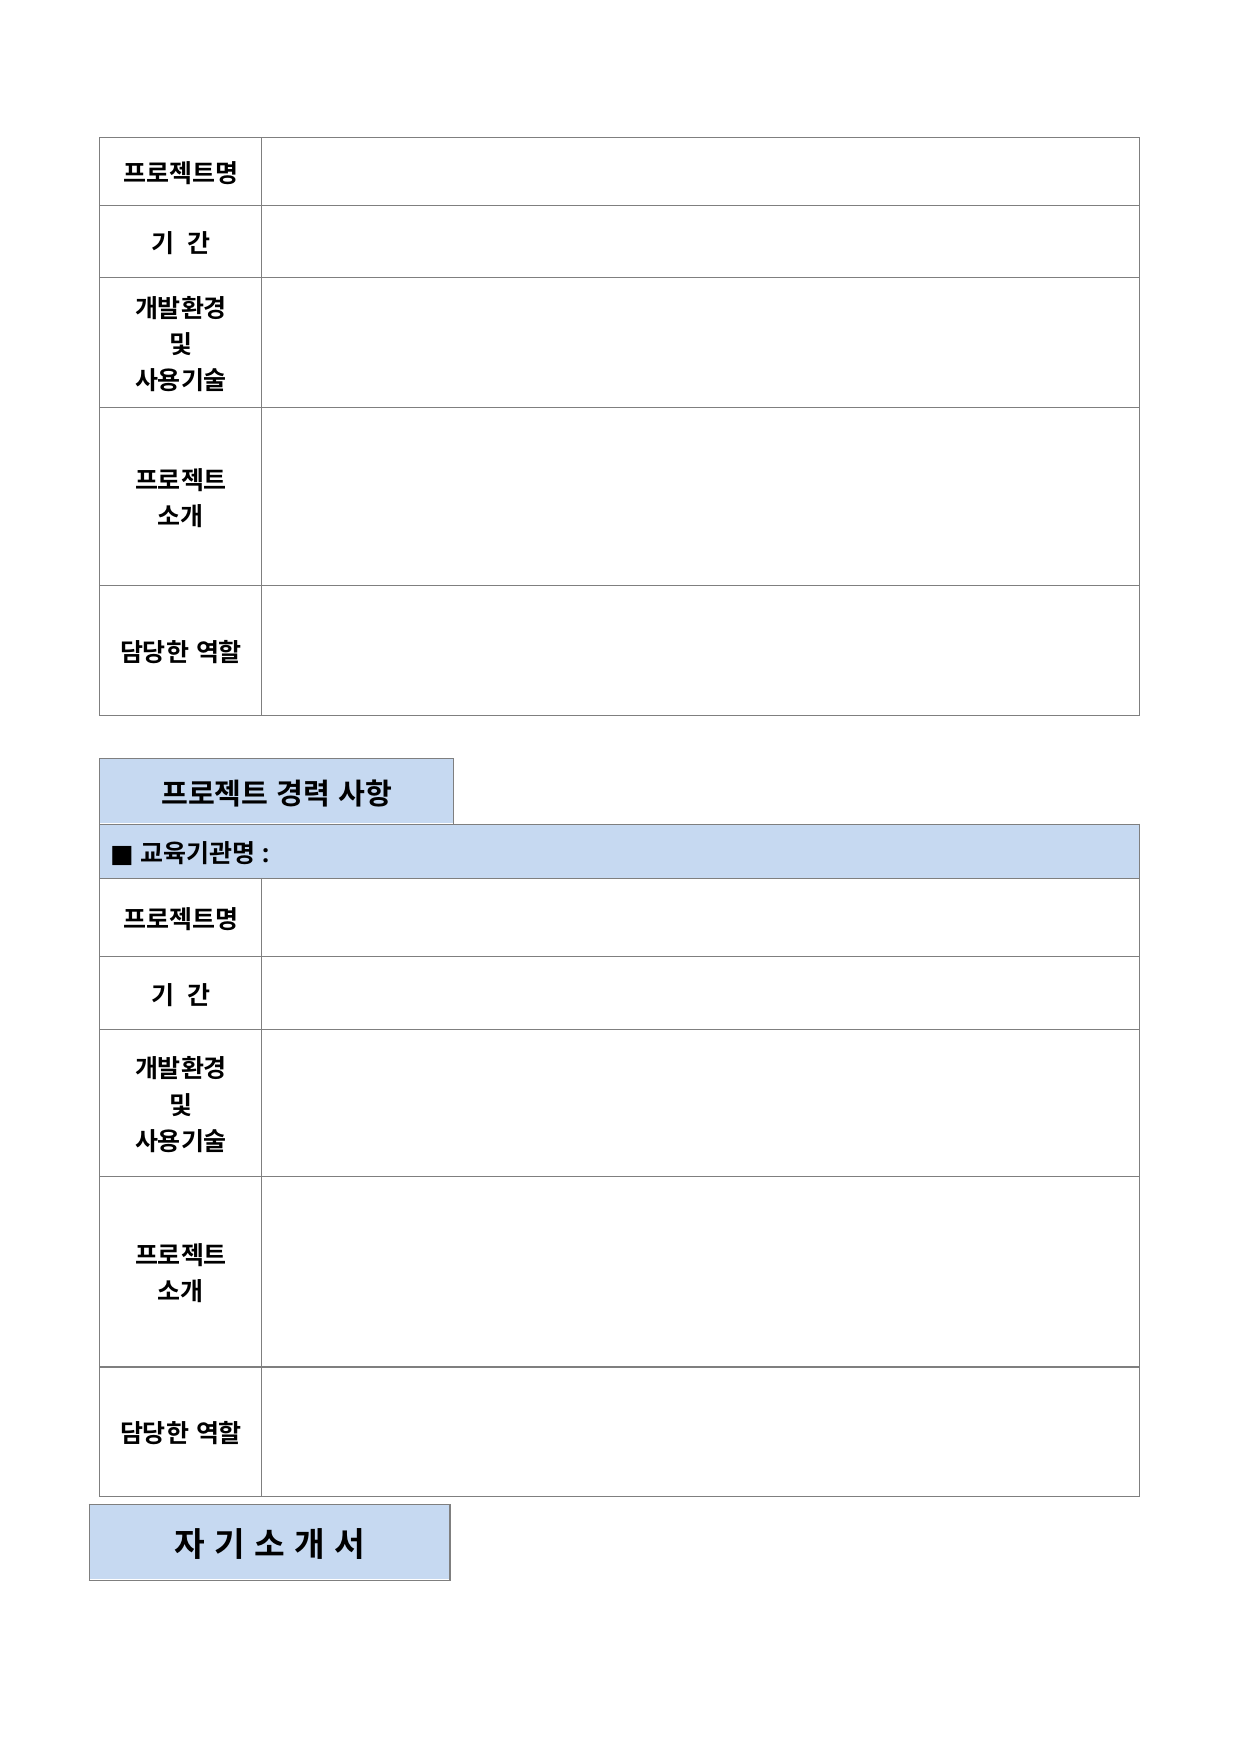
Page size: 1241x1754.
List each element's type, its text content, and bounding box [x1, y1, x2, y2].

table_cell [262, 1368, 1139, 1496]
table_cell [262, 408, 1139, 585]
table_cell [262, 586, 1139, 715]
table_cell 개발환경 및 사용기술 [100, 1030, 261, 1176]
table_cell [262, 879, 1139, 956]
table_cell [262, 278, 1139, 407]
table_cell 프로젝트명 [100, 879, 261, 956]
table_header 프로젝트 경력 사항 [100, 759, 453, 823]
table_cell 기 간 [100, 957, 261, 1029]
table_cell [262, 138, 1139, 205]
table_cell 담당한 역할 [100, 1368, 261, 1496]
table_cell [262, 206, 1139, 277]
table_cell 프로젝트 소개 [100, 408, 261, 585]
table_cell [262, 957, 1139, 1029]
table_cell 개발환경 및 사용기술 [100, 278, 261, 407]
table_cell 프로젝트 소개 [100, 1177, 261, 1366]
table_cell ■ 교육기관명 : [100, 825, 1139, 878]
table_cell 기 간 [100, 206, 261, 277]
table_cell [262, 1030, 1139, 1176]
table_cell 프로젝트명 [100, 138, 261, 205]
table_cell 담당한 역할 [100, 586, 261, 715]
table_header 자 기 소 개 서 [90, 1505, 449, 1579]
table_cell [262, 1177, 1139, 1366]
